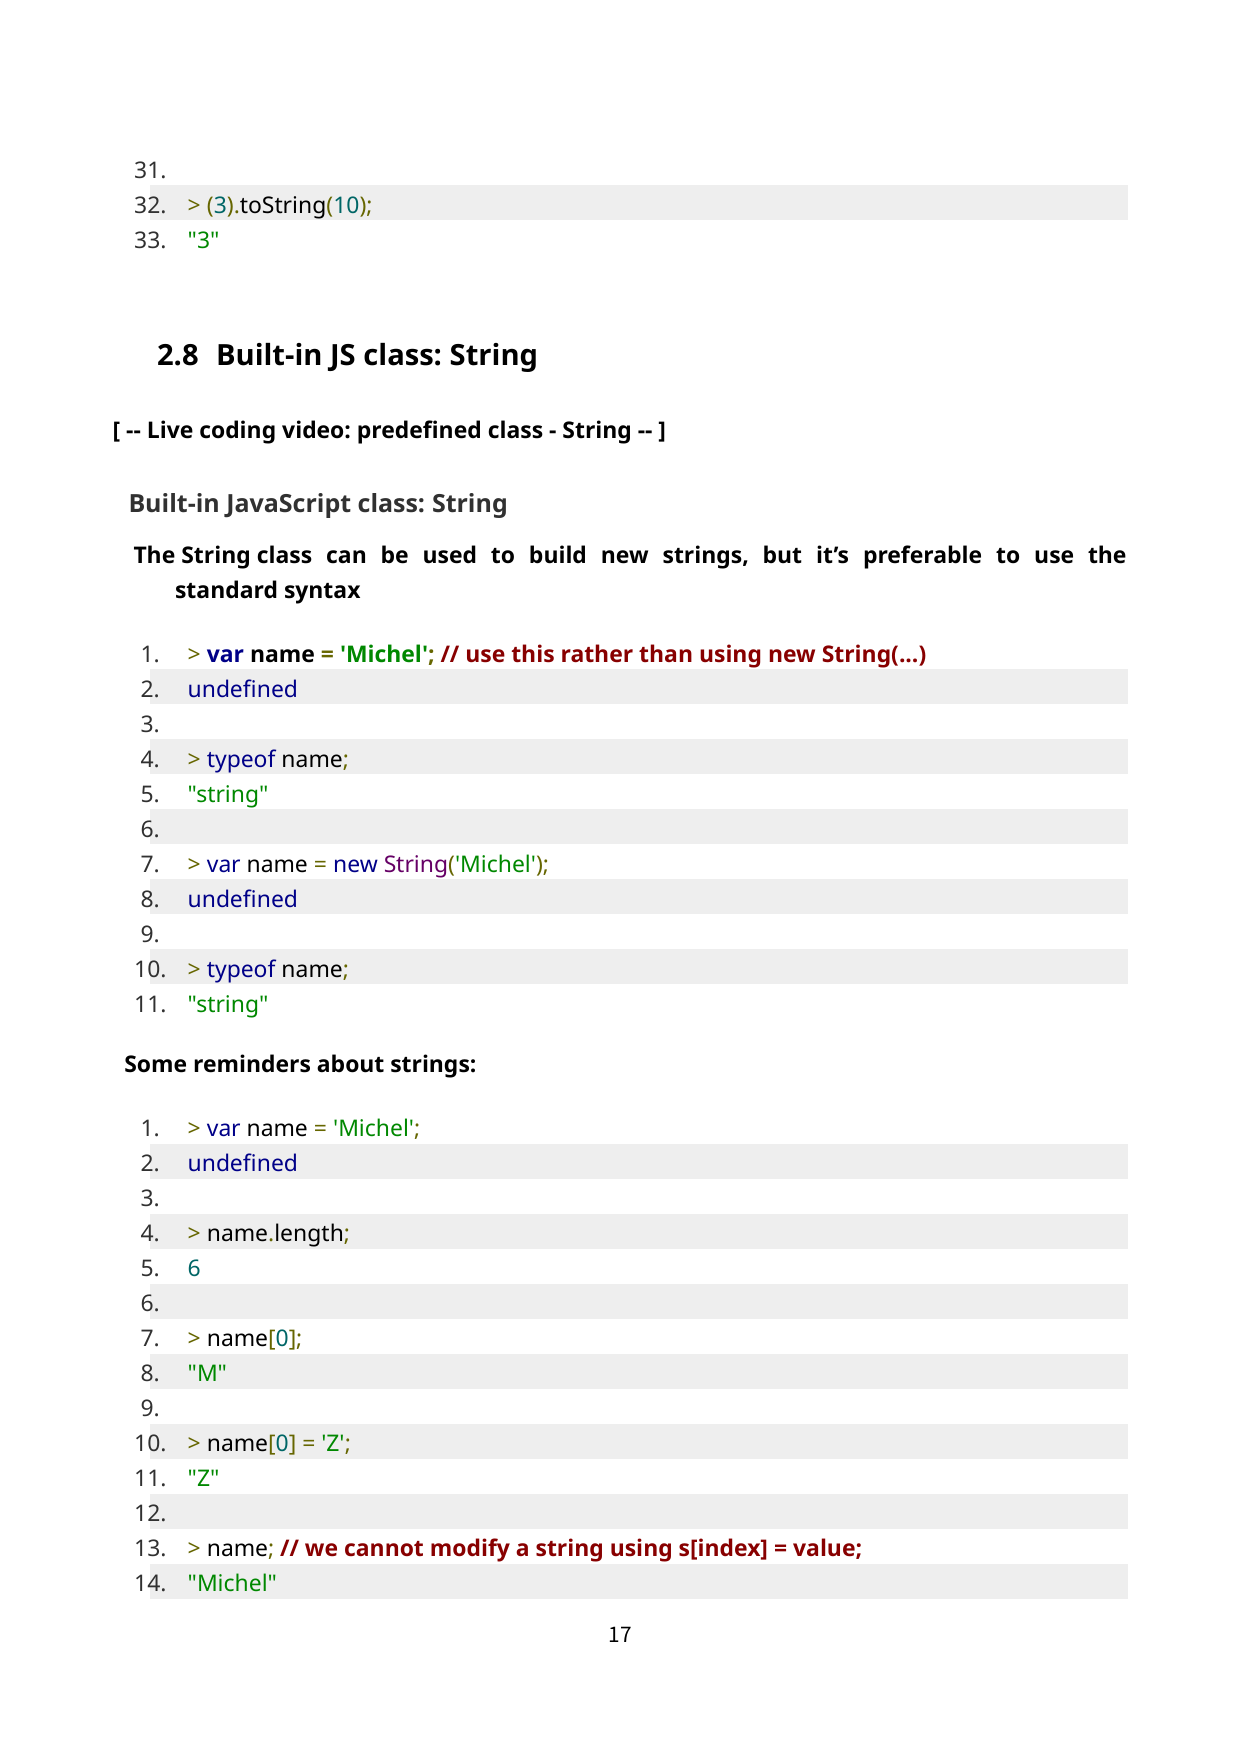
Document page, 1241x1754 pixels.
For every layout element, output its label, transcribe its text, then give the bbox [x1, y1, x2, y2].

list > name[0] = 'Z'; [150, 1424, 1128, 1459]
list "Michel" [150, 1564, 1128, 1599]
list > typeof name; [150, 739, 1128, 774]
list > var name = new String('Michel'); [150, 844, 1128, 879]
list > typeof name; [150, 949, 1128, 984]
list > name.length; [150, 1214, 1128, 1249]
list undefined [150, 669, 1128, 704]
list > var name = 'Michel'; [150, 1109, 1128, 1144]
list "3" [150, 220, 1128, 255]
subtitle The String class can be used to build new strings, but it’s preferable to use the standard syntax [133, 535, 1128, 605]
subtitle Some reminders about strings: [124, 1044, 1128, 1079]
list "string" [150, 774, 1128, 809]
list "string" [150, 984, 1128, 1019]
list "Z" [150, 1459, 1128, 1494]
subtitle Built-in JavaScript class: String [128, 485, 1128, 520]
list > var name = 'Michel'; // use this rather than using new String(...) [150, 634, 1128, 669]
text [ -- Live coding video: predefined class - String -- ] [112, 414, 1128, 445]
list Built-in JS class: String [157, 334, 1128, 374]
list > name; // we cannot modify a string using s[index] = value; [150, 1529, 1128, 1564]
list "M" [150, 1354, 1128, 1389]
list undefined [150, 1144, 1128, 1179]
list > (3).toString(10); [150, 185, 1128, 220]
list 6 [150, 1249, 1128, 1284]
list undefined [150, 879, 1128, 914]
list > name[0]; [150, 1319, 1128, 1354]
